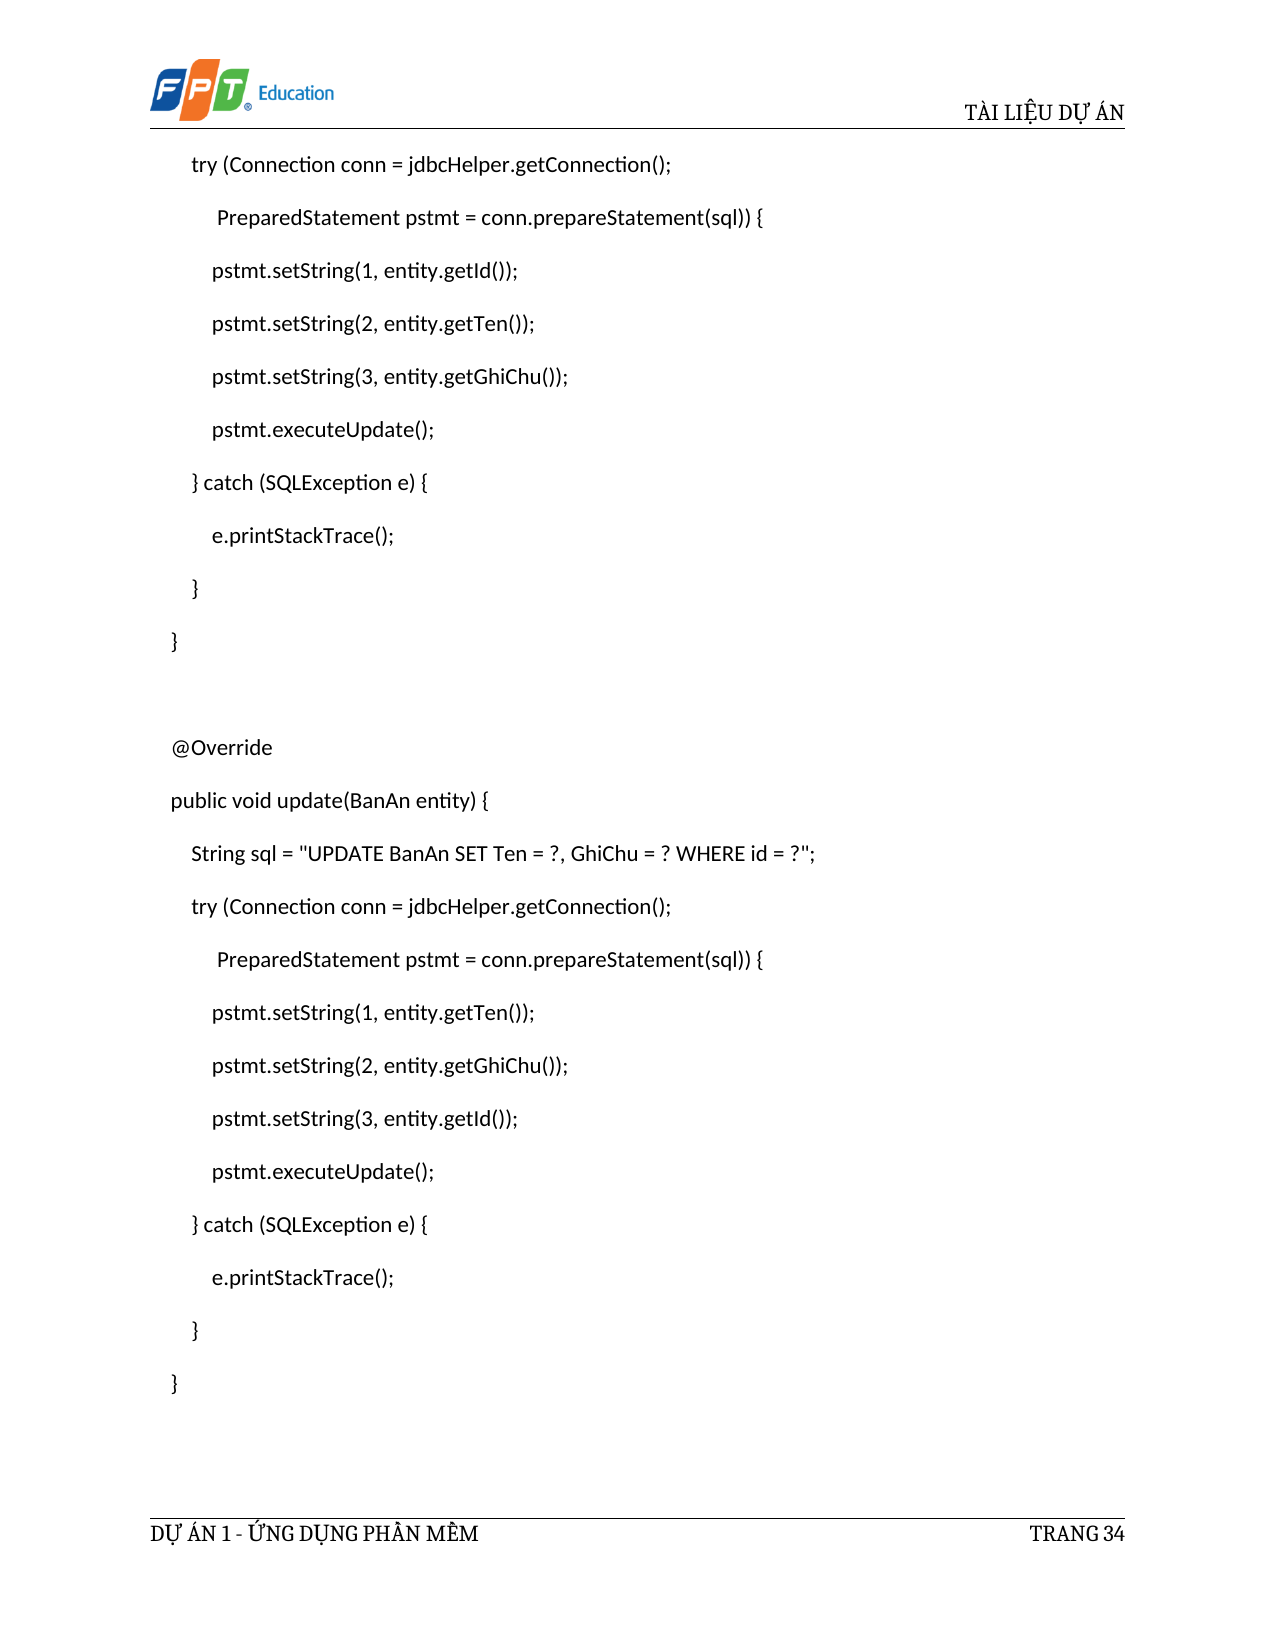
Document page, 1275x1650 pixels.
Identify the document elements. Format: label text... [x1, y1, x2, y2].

text pstmt.executeUpdate(); [150, 1157, 1125, 1185]
text public void update(BanAn entity) { [150, 786, 1125, 814]
text try (Connection conn = jdbcHelper.getConnection(); [150, 150, 1125, 178]
text e.printStackTrace(); [150, 1263, 1125, 1291]
text @Override [150, 733, 1125, 761]
text e.printStackTrace(); [150, 521, 1125, 549]
text } [150, 574, 1125, 602]
text pstmt.setString(1, entity.getTen()); [150, 998, 1125, 1026]
text PreparedStatement pstmt = conn.prepareStatement(sql)) { [150, 945, 1125, 973]
text pstmt.setString(2, entity.getGhiChu()); [150, 1051, 1125, 1079]
text } [150, 1369, 1125, 1397]
text pstmt.setString(1, entity.getId()); [150, 256, 1125, 284]
text } catch (SQLException e) { [150, 468, 1125, 496]
text pstmt.setString(3, entity.getGhiChu()); [150, 362, 1125, 390]
text } [150, 627, 1125, 655]
picture [150, 59, 336, 121]
text } [150, 1316, 1125, 1344]
text pstmt.setString(3, entity.getId()); [150, 1104, 1125, 1132]
text pstmt.setString(2, entity.getTen()); [150, 309, 1125, 337]
text pstmt.executeUpdate(); [150, 415, 1125, 443]
text try (Connection conn = jdbcHelper.getConnection(); [150, 892, 1125, 920]
text PreparedStatement pstmt = conn.prepareStatement(sql)) { [150, 203, 1125, 231]
text String sql = "UPDATE BanAn SET Ten = ?, GhiChu = ? WHERE id = ?"; [150, 839, 1125, 867]
text } catch (SQLException e) { [150, 1210, 1125, 1238]
